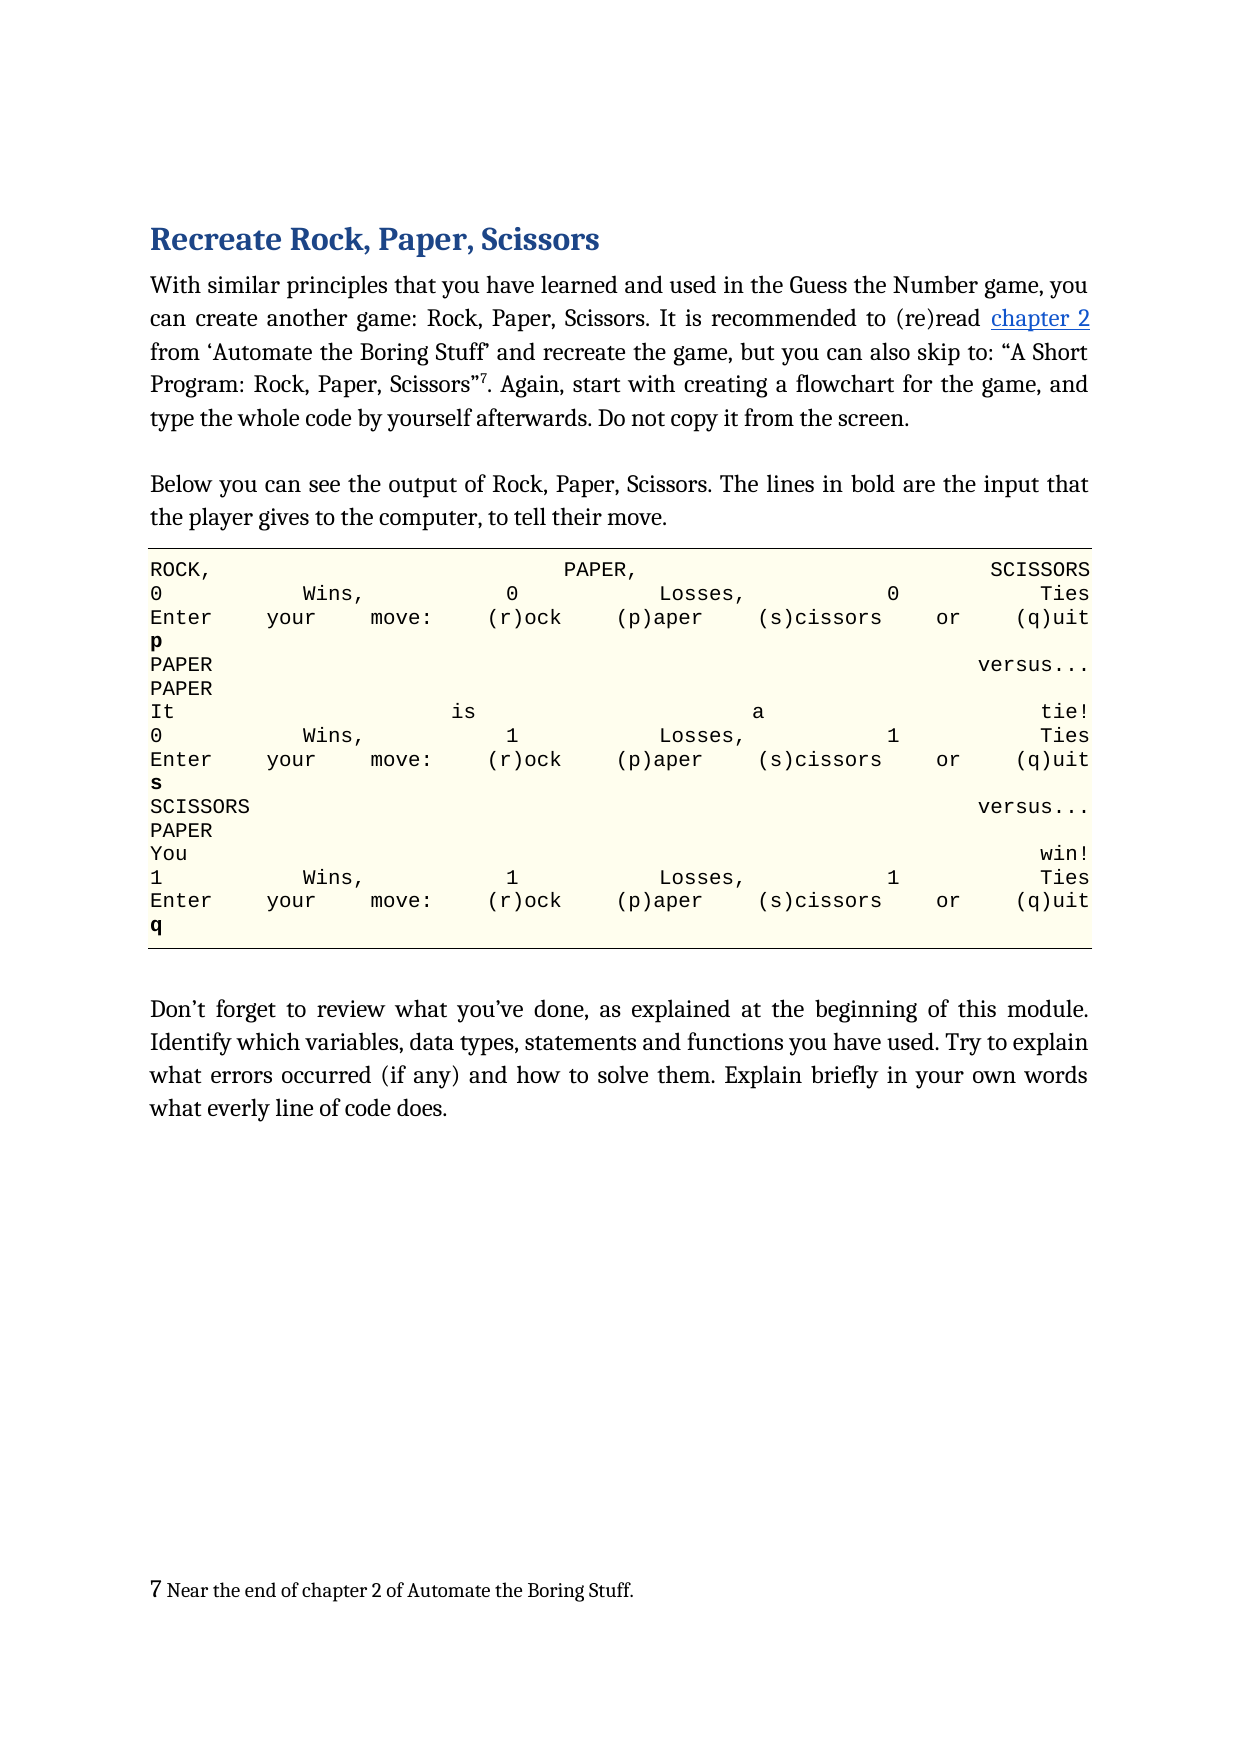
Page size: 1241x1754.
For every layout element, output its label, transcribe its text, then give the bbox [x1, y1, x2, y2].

subtitle Recreate Rock, Paper, Scissors [150, 221, 1090, 259]
text ROCK, PAPER, SCISSORS 0 Wins, 0 Losses, 0 Ties Enter your move: (r)ock (p)aper (s)cissors or (q)uit p PAPER versus... PAPER It is a tie! 0 Wins, 1 Losses, 1 Ties Enter your move: (r)ock (p)aper (s)cissors or (q)uit s SCISSORS versus... PAPER You win! 1 Wins, 1 Losses, 1 Ties Enter your move: (r)ock (p)aper (s)cissors or (q)uit q [148, 549, 1092, 948]
text Below you can see the output of Rock, Paper, Scissors. The lines in bold are the input that the player gives to the computer, to tell their move. [150, 469, 1090, 531]
text With similar principles that you have learned and used in the Guess the Number game, you can create another game: Rock, Paper, Scissors. It is recommended to (re)read chapter 2 from ‘Automate the Boring Stuff’ and recreate the game, but you can also skip to: “A Short Program: Rock, Paper, Scissors”. Again, start with creating a flowchart for the game, and type the whole code by yourself afterwards. Do not copy it from the screen. [150, 271, 1090, 432]
text Don’t forget to review what you’ve done, as explained at the beginning of this module. Identify which variables, data types, statements and functions you have used. Try to explain what errors occurred (if any) and how to solve them. Explain briefly in your own words what everly line of code does. [150, 995, 1090, 1123]
